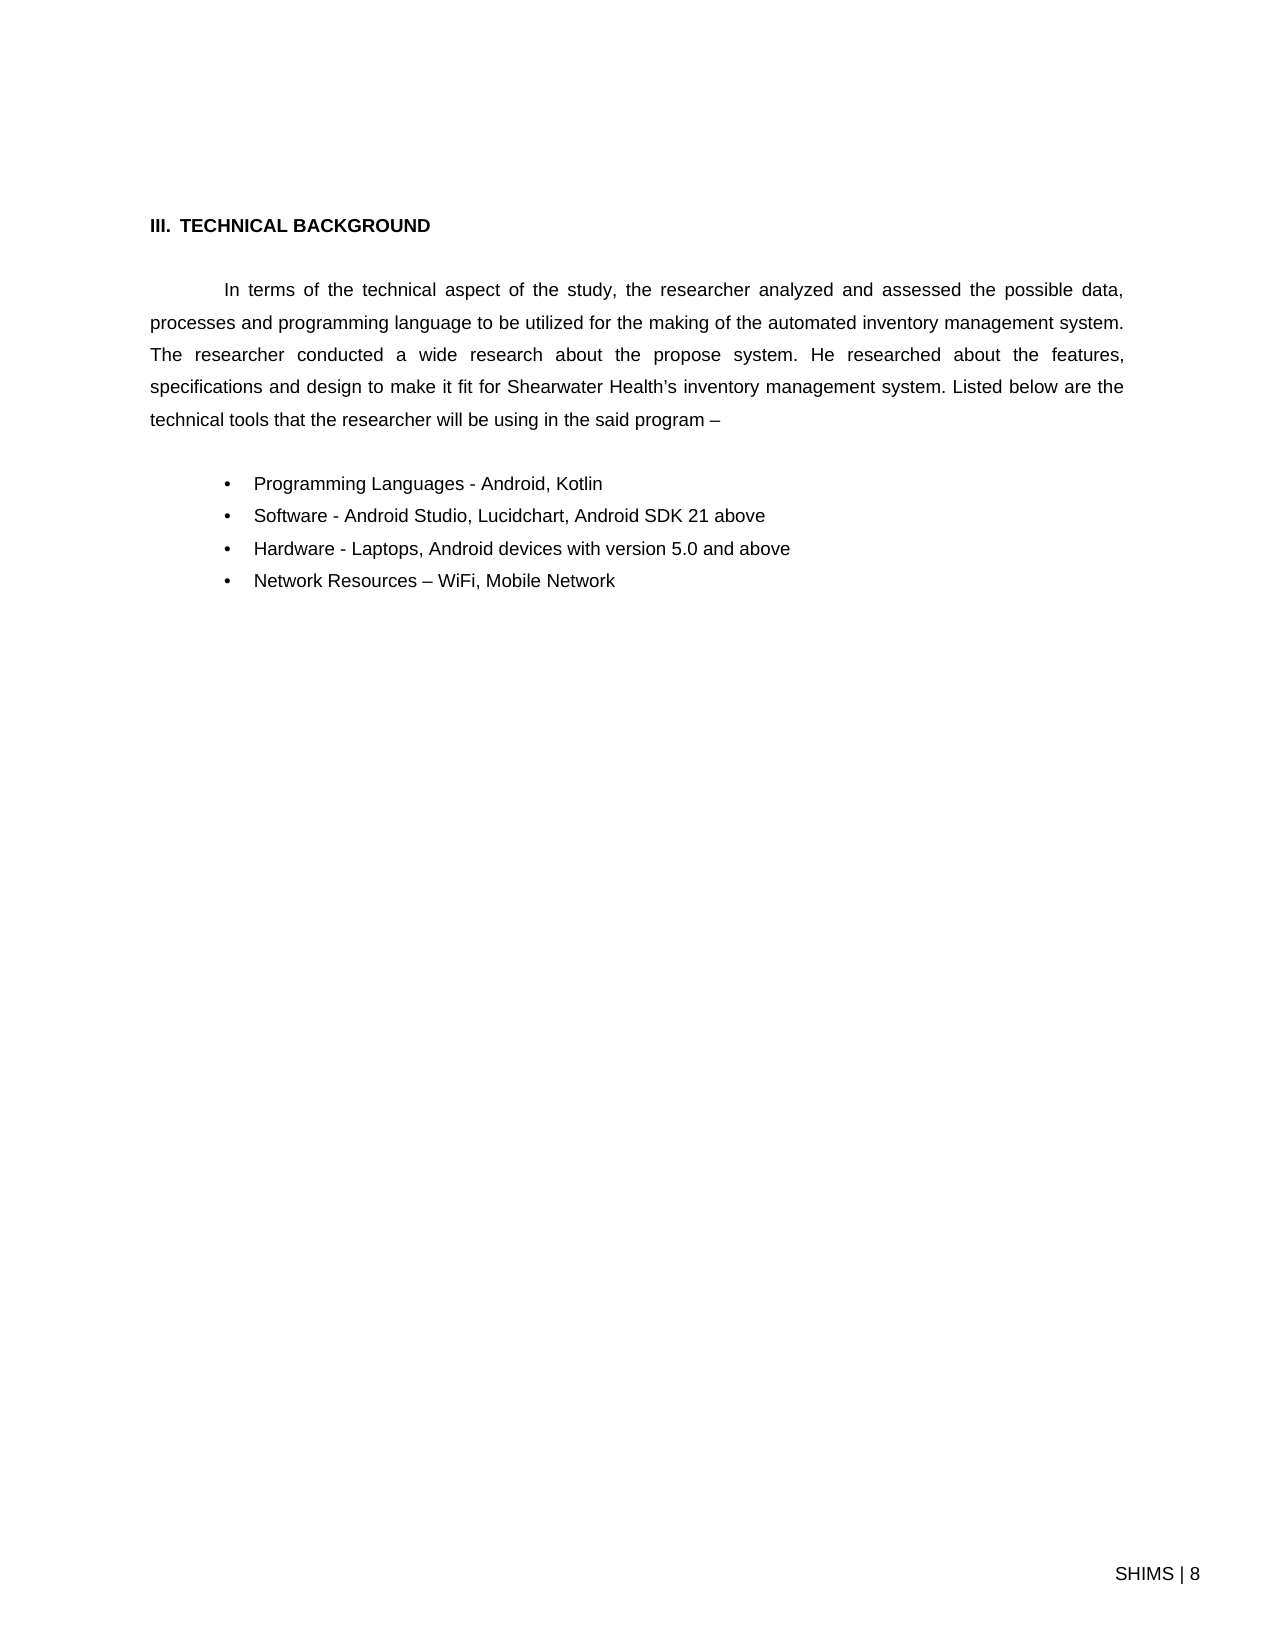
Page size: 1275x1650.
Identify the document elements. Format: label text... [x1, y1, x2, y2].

list Programming Languages - Android, Kotlin [224, 473, 1125, 494]
list Technical Background [150, 214, 1125, 236]
list Network Resources – WiFi, Mobile Network [224, 570, 1125, 591]
list Hardware - Laptops, Android devices with version 5.0 and above [224, 537, 1125, 559]
text In terms of the technical aspect of the study, the researcher analyzed and assessed the possible data, processes and programming language to be utilized for the making of the automated inventory management system. The researcher conducted a wide research about the propose system. He researched about the features, specifications and design to make it fit for Shearwater Health’s inventory management system. Listed below are the technical tools that the researcher will be using in the said program – [150, 279, 1125, 430]
list Software - Android Studio, Lucidchart, Android SDK 21 above [224, 505, 1125, 527]
